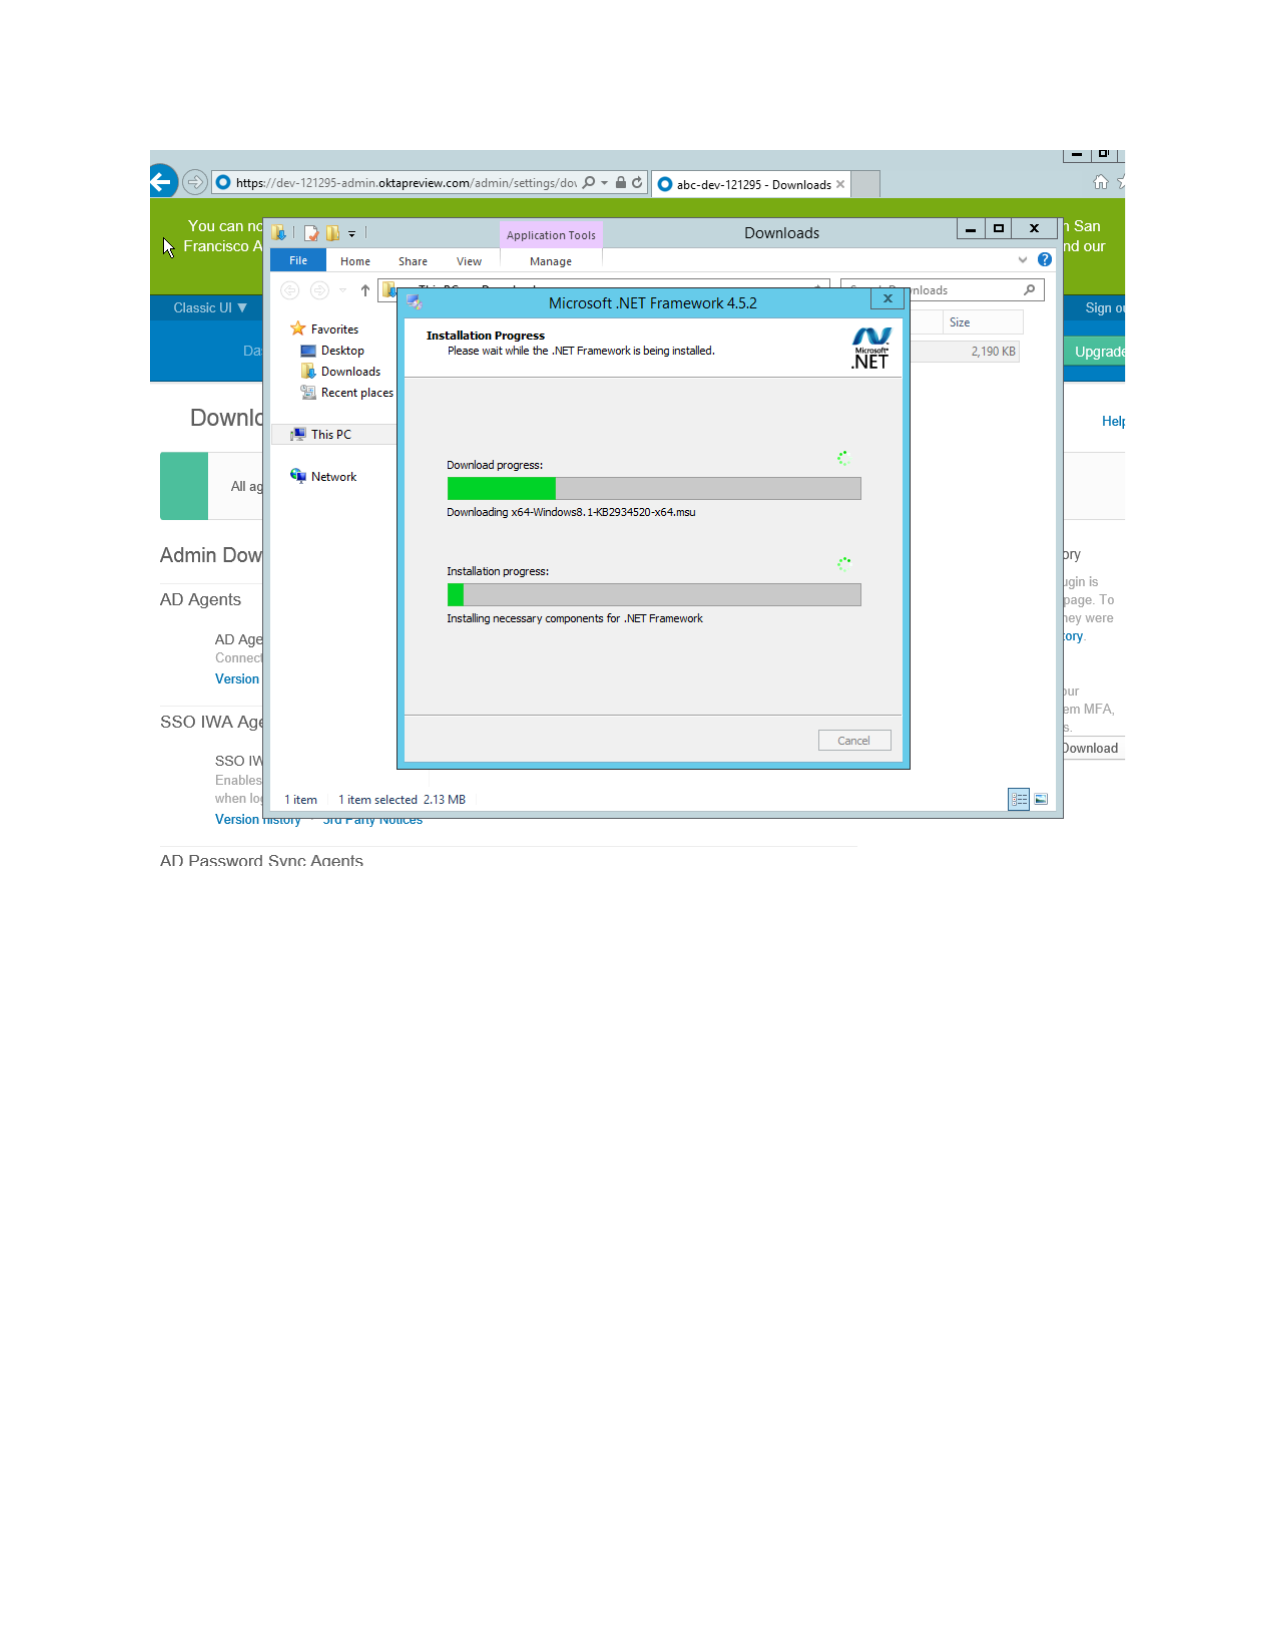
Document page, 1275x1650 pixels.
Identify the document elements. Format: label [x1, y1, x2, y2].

picture [205, 303, 211, 312]
picture [150, 174, 169, 190]
picture [150, 150, 1125, 866]
picture [239, 304, 246, 311]
